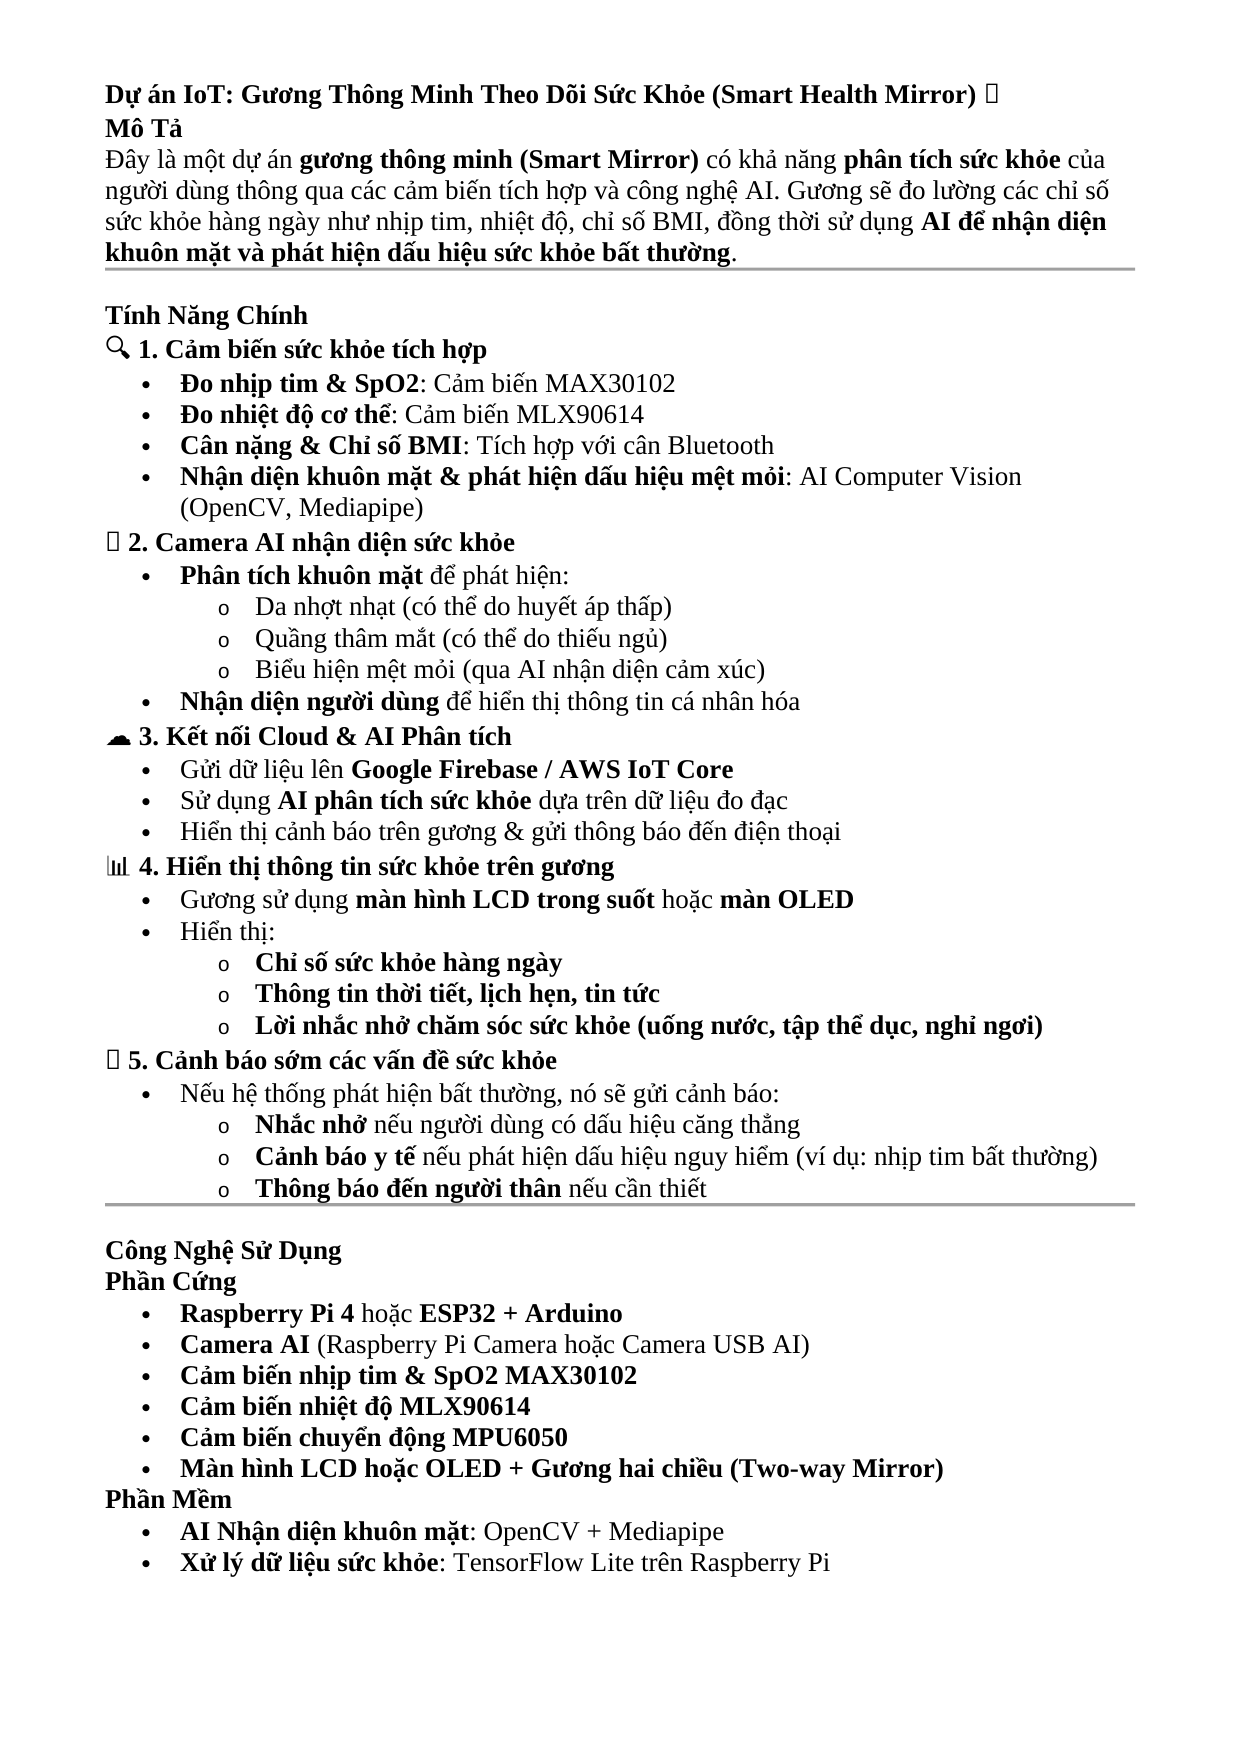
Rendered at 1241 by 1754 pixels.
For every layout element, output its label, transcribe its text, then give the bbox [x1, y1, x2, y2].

list Hiển thị: [142, 915, 1135, 946]
list Gửi dữ liệu lên Google Firebase / AWS IoT Core [142, 753, 1135, 784]
list AI Nhận diện khuôn mặt: OpenCV + Mediapipe [142, 1515, 1135, 1546]
list Cảm biến nhịp tim & SpO2 MAX30102 [142, 1359, 1135, 1390]
list Gương sử dụng màn hình LCD trong suốt hoặc màn OLED [142, 883, 1135, 915]
list Raspberry Pi 4 hoặc ESP32 + Arduino [142, 1297, 1135, 1328]
list Đo nhiệt độ cơ thể: Cảm biến MLX90614 [142, 398, 1135, 429]
list Hiển thị cảnh báo trên gương & gửi thông báo đến điện thoại [142, 816, 1135, 847]
list Đo nhịp tim & SpO2: Cảm biến MAX30102 [142, 367, 1135, 398]
text Dự án IoT: Gương Thông Minh Theo Dõi Sức Khỏe (Smart Health Mirror) 🚀 [105, 75, 1135, 112]
list Xử lý dữ liệu sức khỏe: TensorFlow Lite trên Raspberry Pi [142, 1546, 1135, 1577]
text 🎥 2. Camera AI nhận diện sức khỏe [105, 522, 1135, 559]
text Phần Cứng [105, 1266, 1135, 1297]
list Camera AI (Raspberry Pi Camera hoặc Camera USB AI) [142, 1328, 1135, 1359]
text Mô Tả [105, 112, 1135, 143]
text 🔔 5. Cảnh báo sớm các vấn đề sức khỏe [105, 1041, 1135, 1077]
list Nhắc nhở nếu người dùng có dấu hiệu căng thẳng [217, 1108, 1135, 1140]
list Quầng thâm mắt (có thể do thiếu ngủ) [217, 622, 1135, 654]
list Lời nhắc nhở chăm sóc sức khỏe (uống nước, tập thể dục, nghỉ ngơi) [217, 1009, 1135, 1041]
list Cân nặng & Chỉ số BMI: Tích hợp với cân Bluetooth [142, 429, 1135, 460]
text Tính Năng Chính [105, 299, 1135, 330]
list Màn hình LCD hoặc OLED + Gương hai chiều (Two-way Mirror) [142, 1452, 1135, 1483]
list Nhận diện người dùng để hiển thị thông tin cá nhân hóa [142, 685, 1135, 716]
text Phần Mềm [105, 1483, 1135, 1515]
list Thông báo đến người thân nếu cần thiết [217, 1172, 1135, 1203]
text Công Nghệ Sử Dụng [105, 1234, 1135, 1266]
list Cảm biến chuyển động MPU6050 [142, 1421, 1135, 1452]
list Chỉ số sức khỏe hàng ngày [217, 946, 1135, 977]
text Đây là một dự án gương thông minh (Smart Mirror) có khả năng phân tích sức khỏe của người dùng thông qua các cảm biến tích hợp và công nghệ AI. Gương sẽ đo lường các chỉ số sức khỏe hàng ngày như nhịp tim, nhiệt độ, chỉ số BMI, đồng thời sử dụng AI để nhận diện khuôn mặt và phát hiện dấu hiệu sức khỏe bất thường. [105, 143, 1135, 267]
list Phân tích khuôn mặt để phát hiện: [142, 559, 1135, 591]
list Nhận diện khuôn mặt & phát hiện dấu hiệu mệt mỏi: AI Computer Vision (OpenCV, Mediapipe) [142, 460, 1135, 522]
list Da nhợt nhạt (có thể do huyết áp thấp) [217, 591, 1135, 622]
list Sử dụng AI phân tích sức khỏe dựa trên dữ liệu đo đạc [142, 784, 1135, 816]
list Cảnh báo y tế nếu phát hiện dấu hiệu nguy hiểm (ví dụ: nhịp tim bất thường) [217, 1140, 1135, 1172]
text ☁️ 3. Kết nối Cloud & AI Phân tích [105, 716, 1135, 753]
text 🔍 1. Cảm biến sức khỏe tích hợp [105, 330, 1135, 367]
list Thông tin thời tiết, lịch hẹn, tin tức [217, 977, 1135, 1009]
text 📊 4. Hiển thị thông tin sức khỏe trên gương [105, 847, 1135, 883]
list Nếu hệ thống phát hiện bất thường, nó sẽ gửi cảnh báo: [142, 1077, 1135, 1108]
list Cảm biến nhiệt độ MLX90614 [142, 1390, 1135, 1421]
list Biểu hiện mệt mỏi (qua AI nhận diện cảm xúc) [217, 654, 1135, 685]
